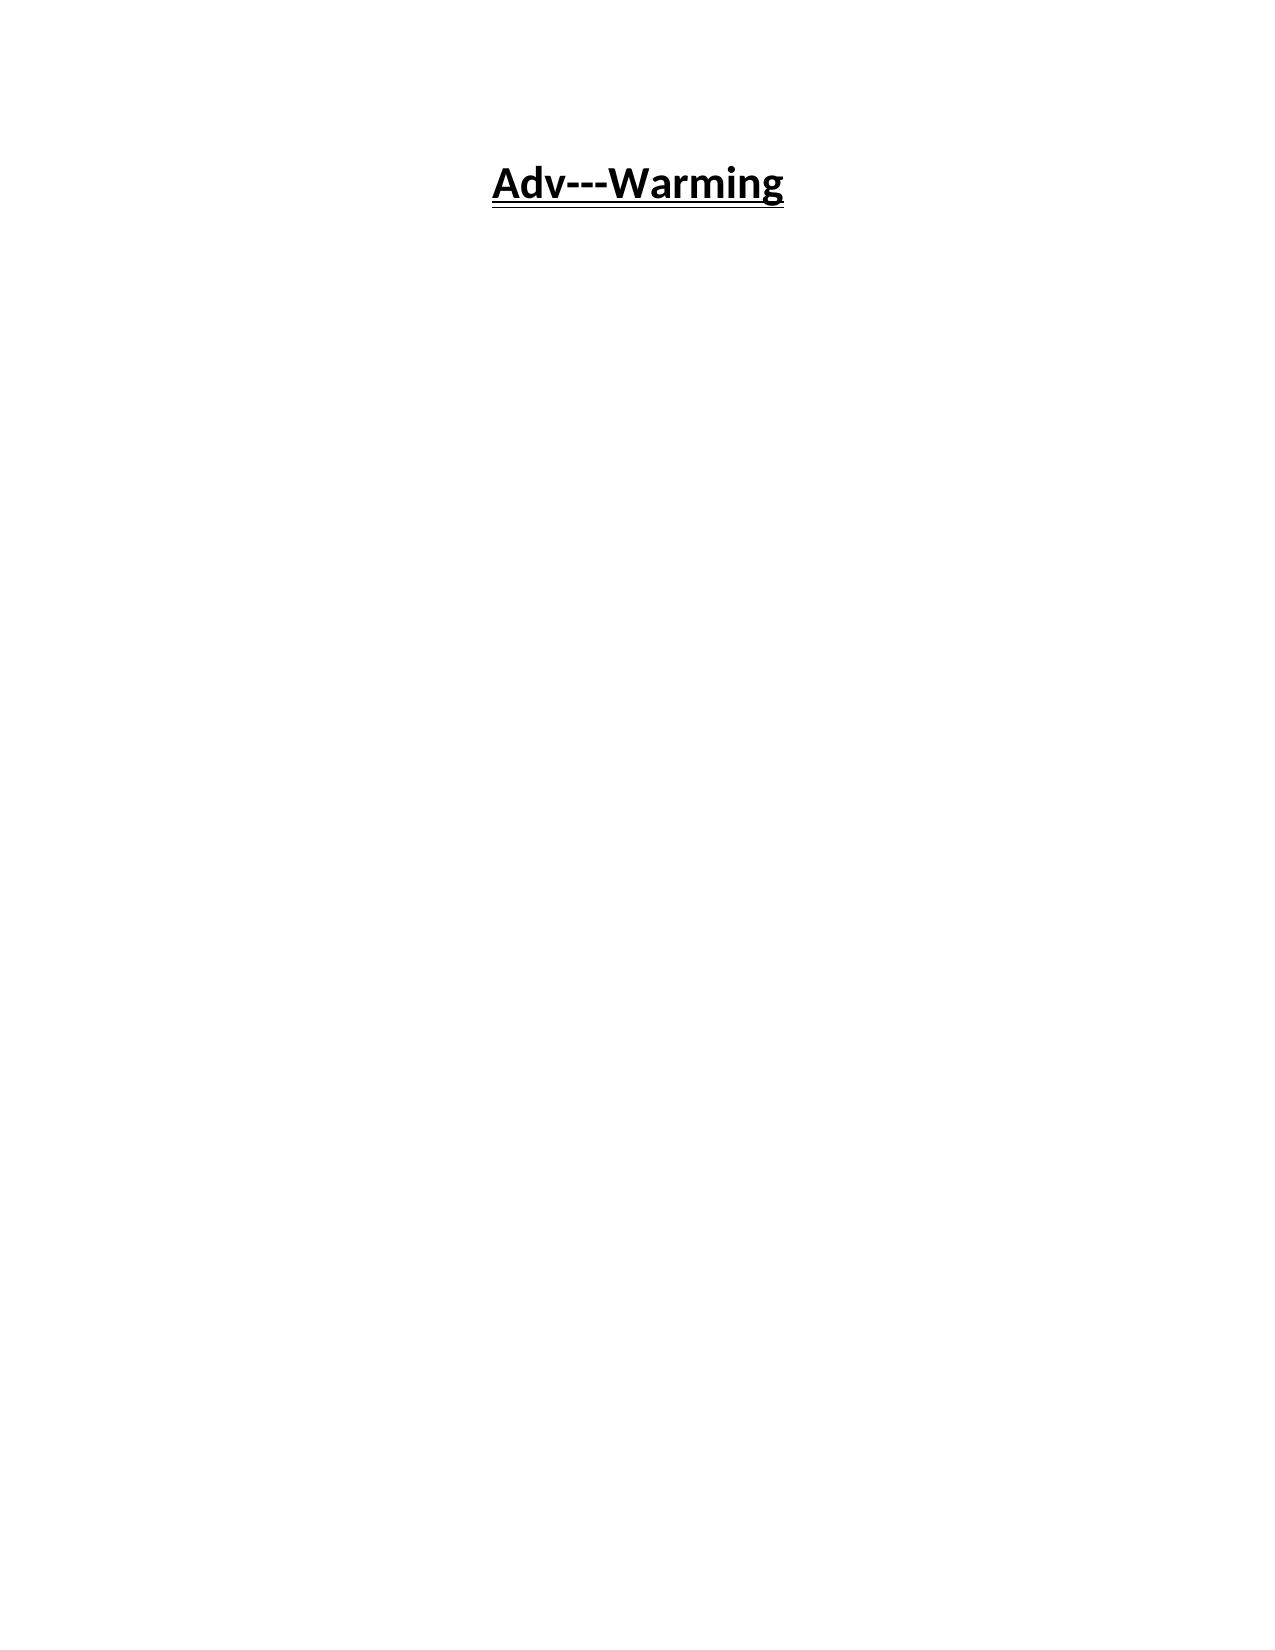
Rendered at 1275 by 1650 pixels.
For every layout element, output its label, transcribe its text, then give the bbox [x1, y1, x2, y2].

subtitle Adv---Warming [150, 154, 1125, 210]
